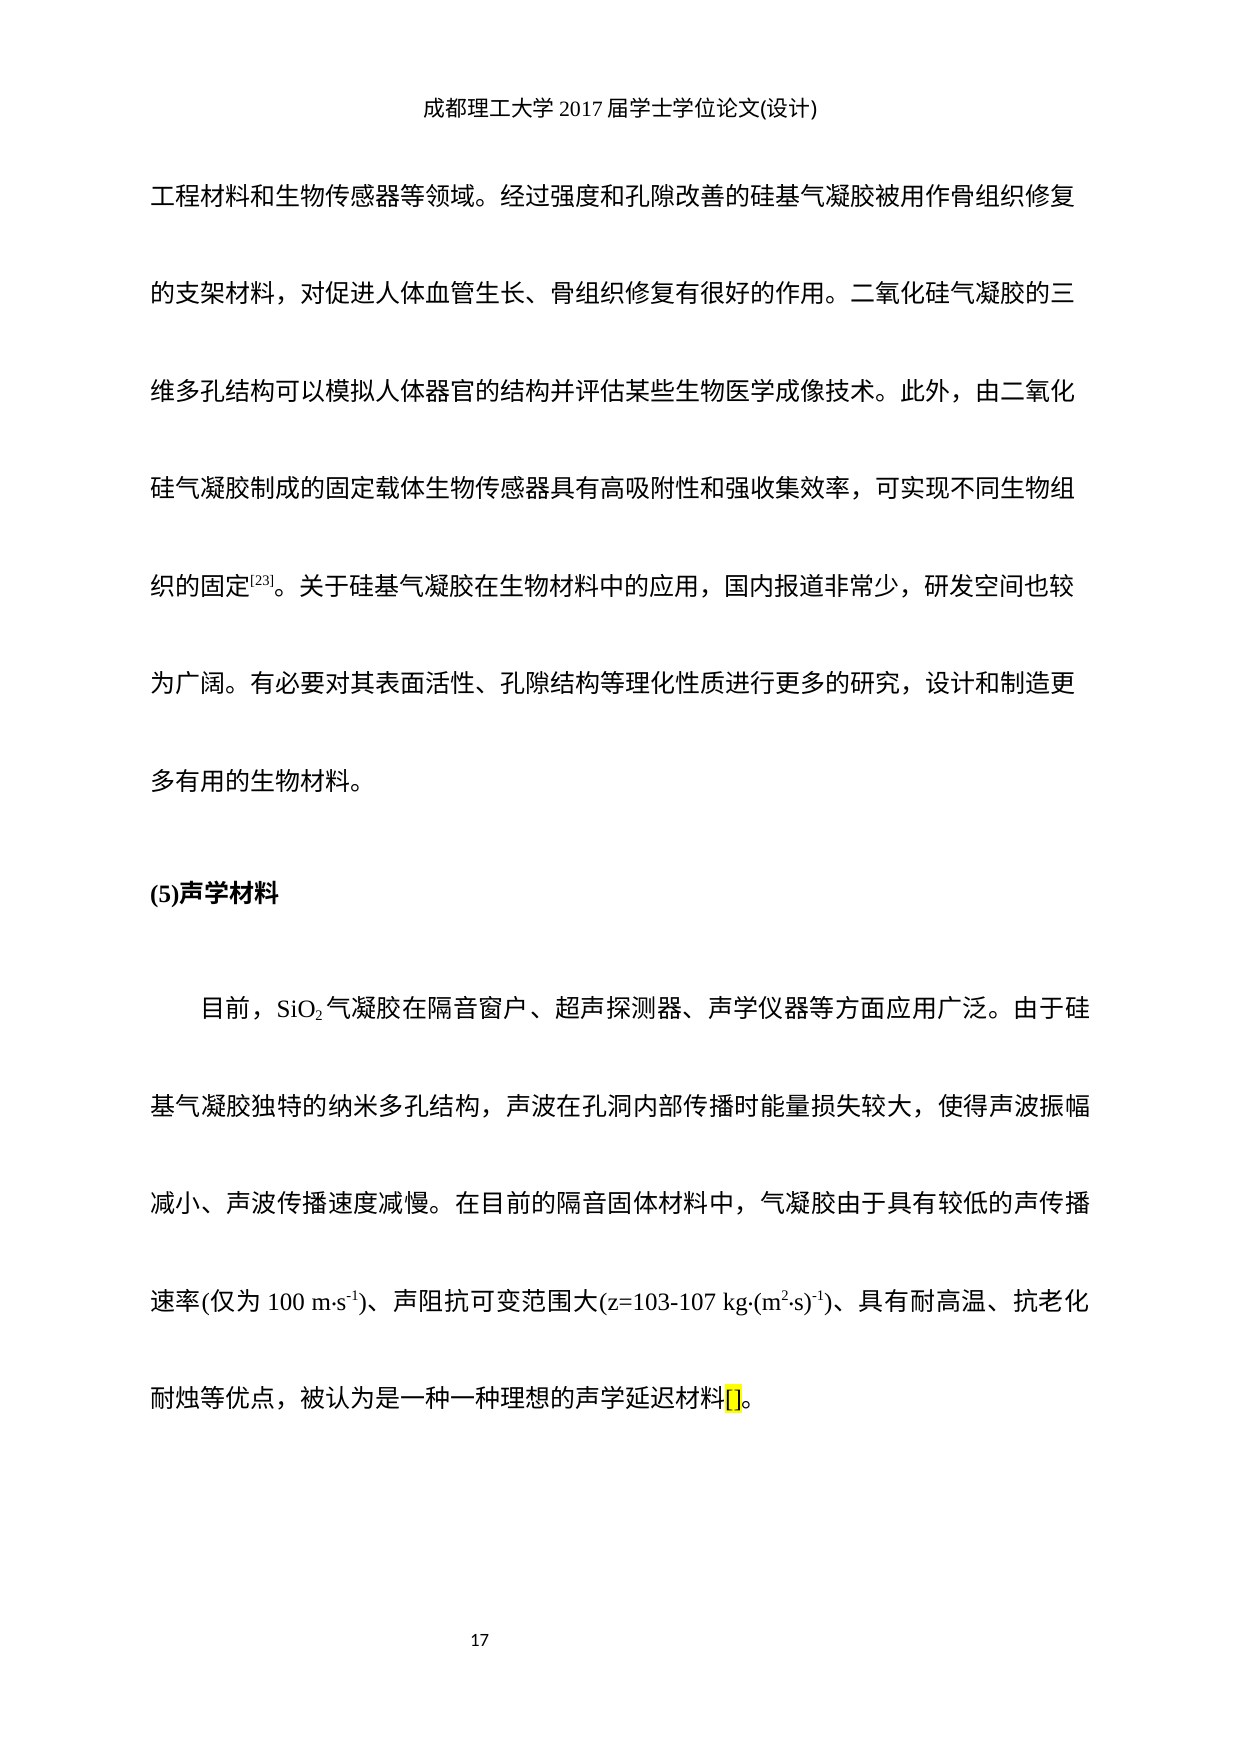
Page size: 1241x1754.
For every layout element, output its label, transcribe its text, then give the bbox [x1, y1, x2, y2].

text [150, 162, 1090, 812]
subtitle (5)声学材料 [150, 859, 1090, 924]
text 目前，SiO2气凝胶在隔音窗户、超声探测器、声学仪器等方面应用广泛。由于硅基气凝胶独特的纳米多孔结构，声波在孔洞内部传播时能量损失较大，使得声波振幅减小、声波传播速度减慢。在目前的隔音固体材料中，气凝胶由于具有较低的声传播速率(仅为100 m·s-1)、声阻抗可变范围大(z=103-107 kg·(m2·s)-1)、具有耐高温、抗老化、耐烛等优点，被认为是一种一种理想的声学延迟材料[]。 [150, 974, 1090, 1429]
